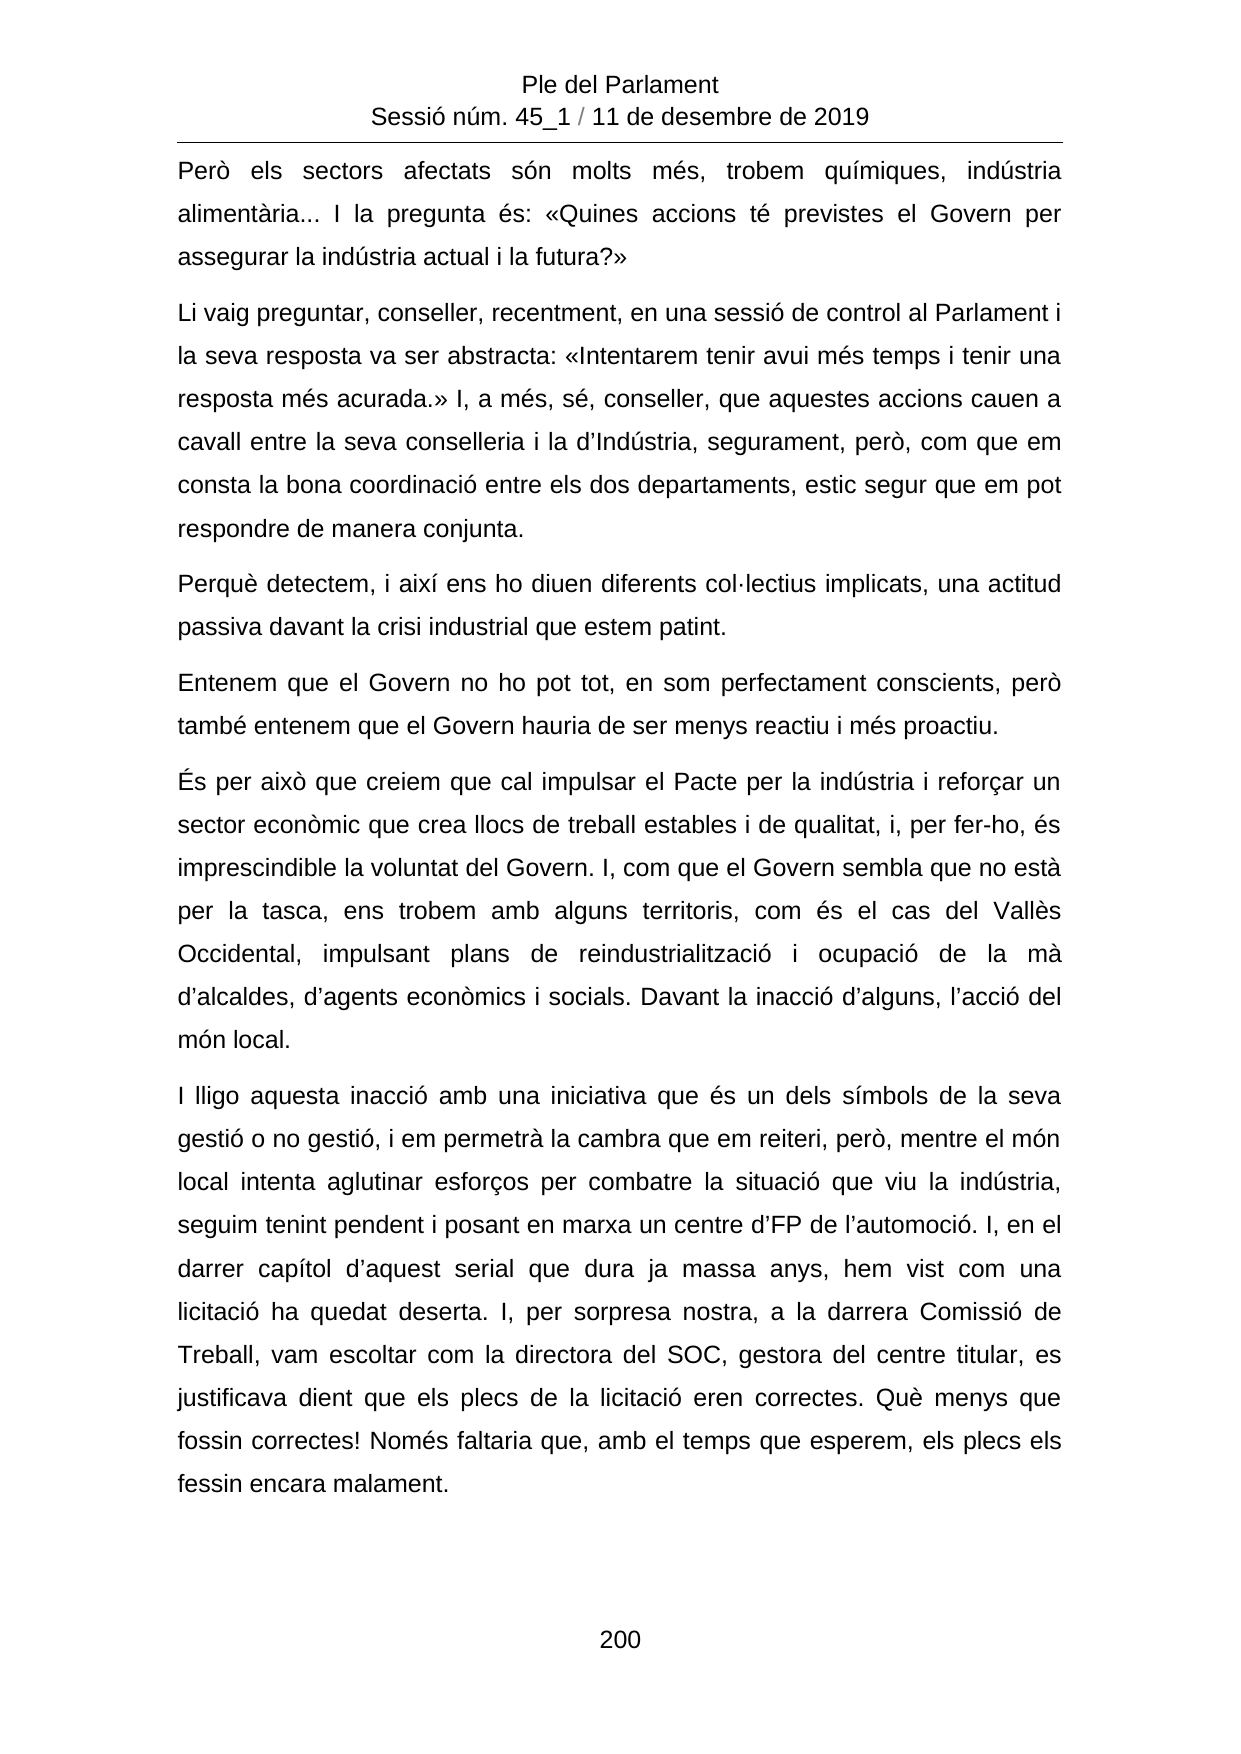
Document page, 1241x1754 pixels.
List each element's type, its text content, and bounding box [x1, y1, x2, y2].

text Però els sectors afectats són molts més, trobem químiques, indústria alimentària... I la pregunta és: «Quines accions té previstes el Govern per assegurar la indústria actual i la futura?» [177, 156, 1063, 271]
text Perquè detectem, i així ens ho diuen diferents col·lectius implicats, una actitud passiva davant la crisi industrial que estem patint. [177, 569, 1063, 641]
text Li vaig preguntar, conseller, recentment, en una sessió de control al Parlament i la seva resposta va ser abstracta: «Intentarem tenir avui més temps i tenir una resposta més acurada.» I, a més, sé, conseller, que aquestes accions cauen a cavall entre la seva conselleria i la d’Indústria, segurament, però, com que em consta la bona coordinació entre els dos departaments, estic segur que em pot respondre de manera conjunta. [177, 298, 1063, 542]
text I lligo aquesta inacció amb una iniciativa que és un dels símbols de la seva gestió o no gestió, i em permetrà la cambra que em reiteri, però, mentre el món local intenta aglutinar esforços per combatre la situació que viu la indústria, seguim tenint pendent i posant en marxa un centre d’FP de l’automoció. I, en el darrer capítol d’aquest serial que dura ja massa anys, hem vist com una licitació ha quedat deserta. I, per sorpresa nostra, a la darrera Comissió de Treball, vam escoltar com la directora del SOC, gestora del centre titular, es justificava dient que els plecs de la licitació eren correctes. Què menys que fossin correctes! Només faltaria que, amb el temps que esperem, els plecs els fessin encara malament. [177, 1081, 1063, 1498]
text Entenem que el Govern no ho pot tot, en som perfectament conscients, però també entenem que el Govern hauria de ser menys reactiu i més proactiu. [177, 668, 1063, 740]
text És per això que creiem que cal impulsar el Pacte per la indústria i reforçar un sector econòmic que crea llocs de treball estables i de qualitat, i, per fer-ho, és imprescindible la voluntat del Govern. I, com que el Govern sembla que no està per la tasca, ens trobem amb alguns territoris, com és el cas del Vallès Occidental, impulsant plans de reindustrialització i ocupació de la mà d’alcaldes, d’agents econòmics i socials. Davant la inacció d’alguns, l’acció del món local. [177, 767, 1063, 1054]
